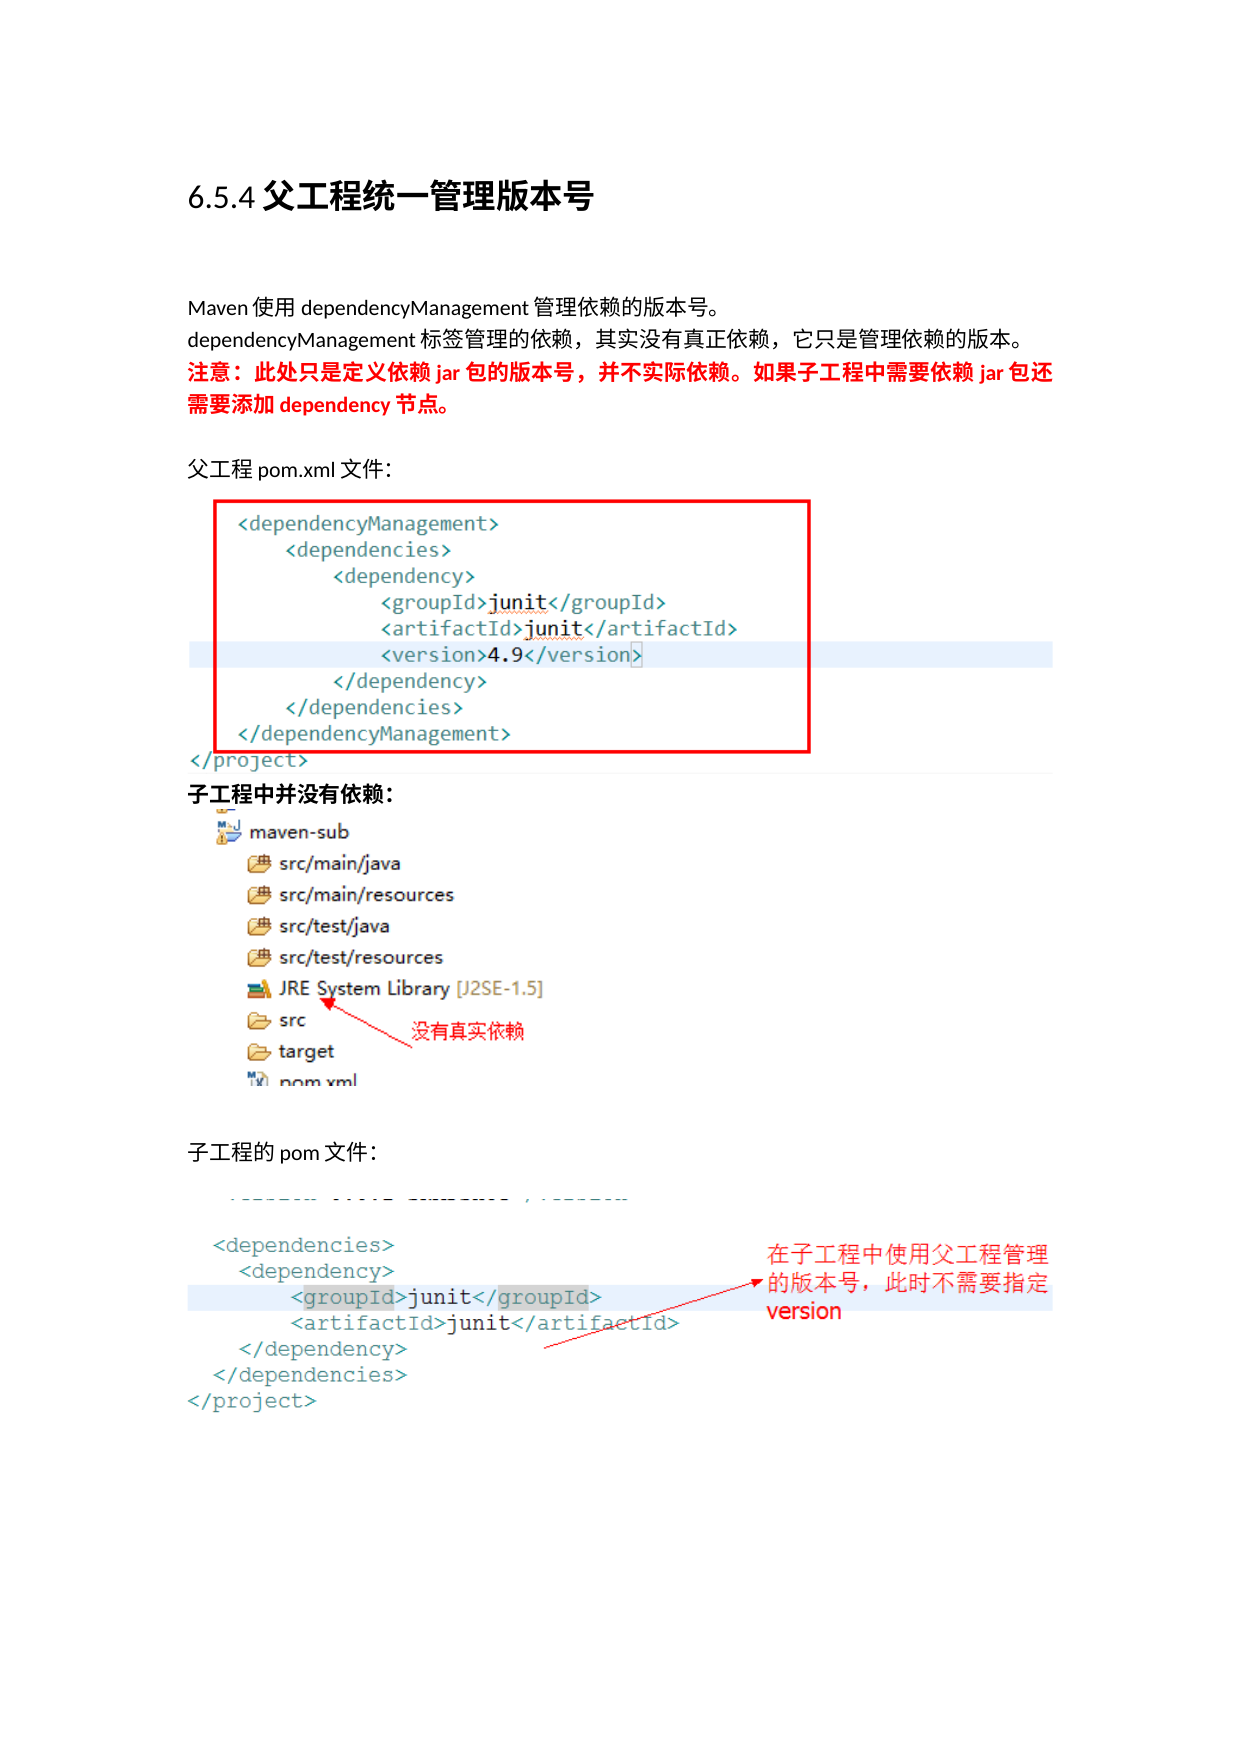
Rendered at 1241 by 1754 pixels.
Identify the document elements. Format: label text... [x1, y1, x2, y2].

text 注意：此处只是定义依赖jar包的版本号，并不实际依赖。如果子工程中需要依赖jar包还需要添加dependency节点。 [187, 354, 1053, 419]
picture [187, 484, 1053, 774]
text dependencyManagement标签管理的依赖，其实没有真正依赖，它只是管理依赖的版本。 [187, 322, 1053, 354]
subtitle 父工程统一管理版本号 [187, 162, 1053, 227]
text 子工程的pom文件： [187, 1134, 1053, 1167]
picture [187, 809, 608, 1086]
text 子工程中并没有依赖： [187, 777, 1053, 809]
text Maven使用dependencyManagement管理依赖的版本号。 [187, 289, 1053, 322]
text 父工程pom.xml文件： [187, 452, 1053, 484]
picture [187, 1199, 1053, 1437]
